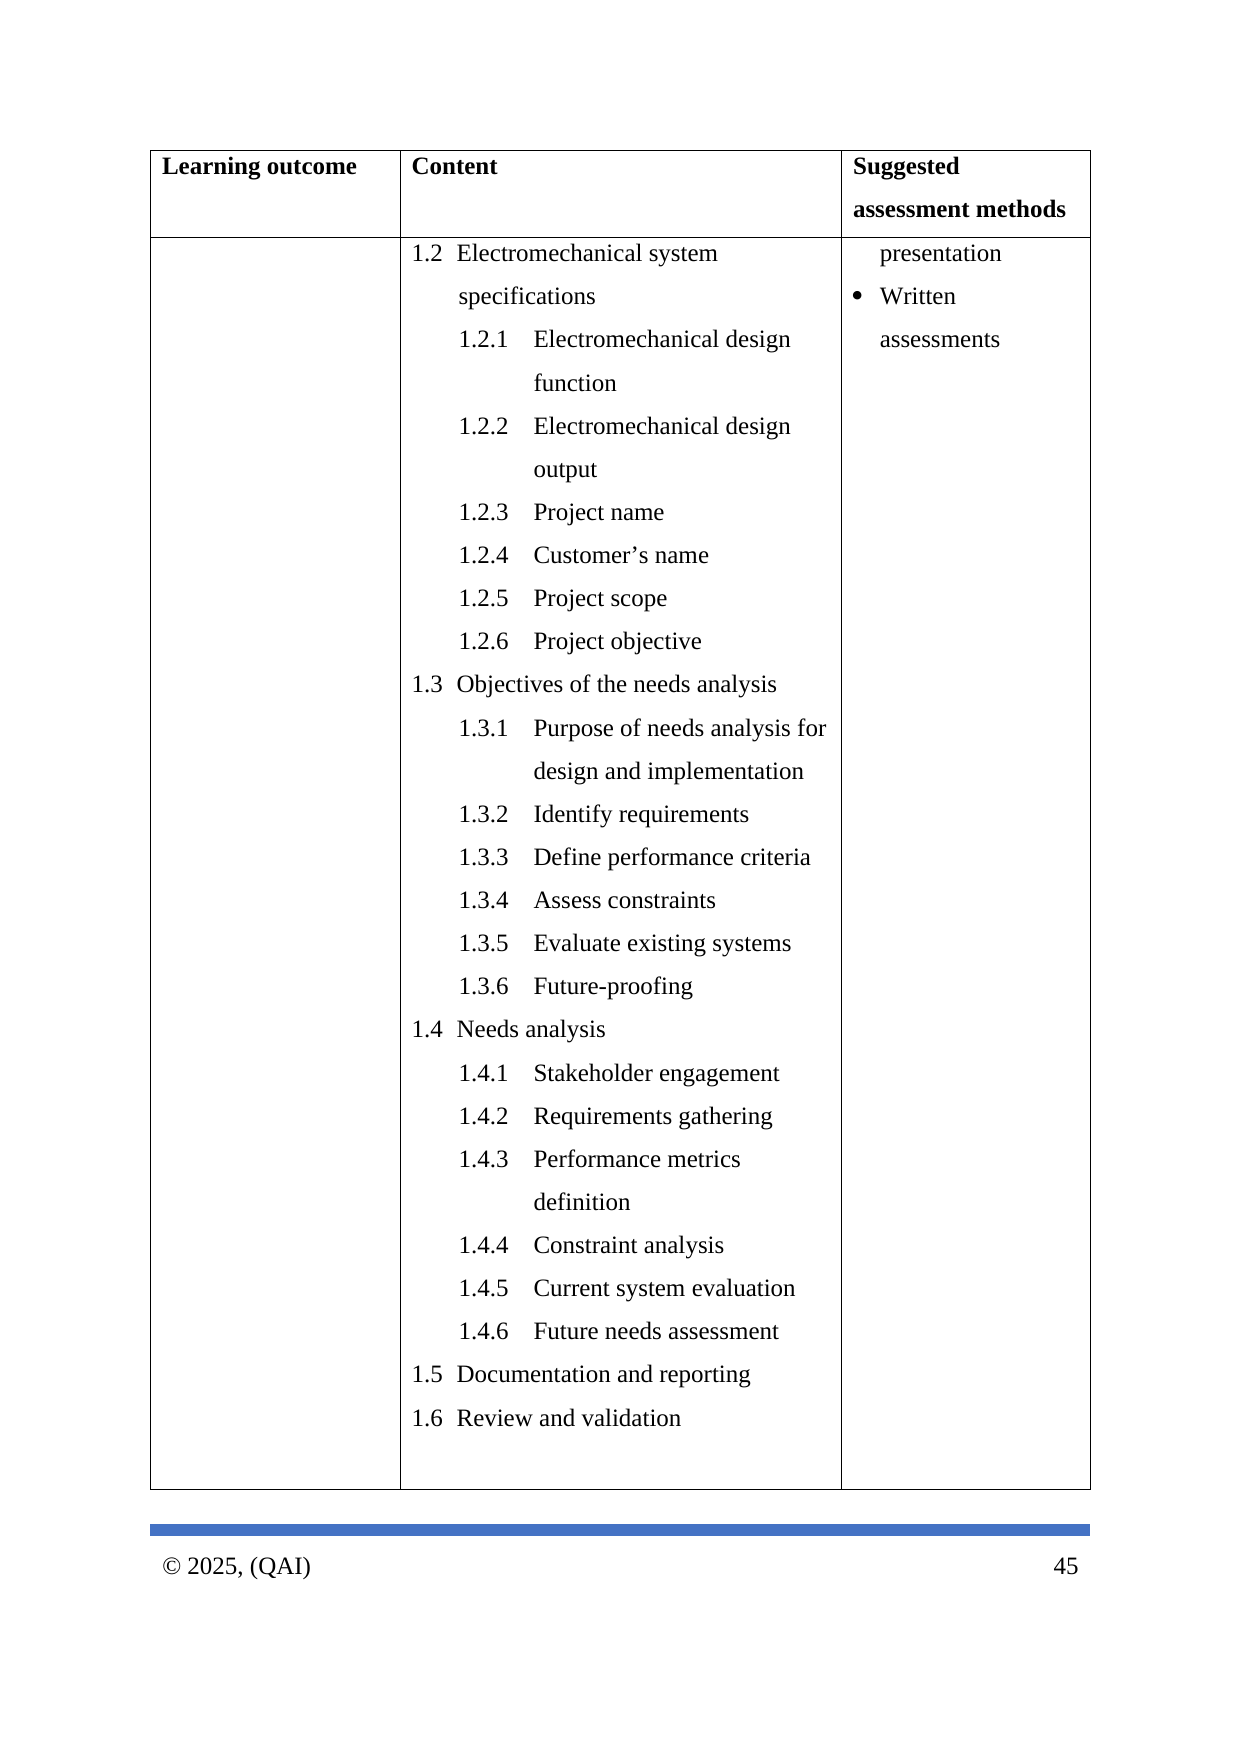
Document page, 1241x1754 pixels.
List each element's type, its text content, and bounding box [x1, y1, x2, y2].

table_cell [151, 238, 400, 1489]
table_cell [401, 238, 841, 1489]
table_header Learning outcome [151, 151, 400, 237]
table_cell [842, 238, 1090, 1489]
table_header Content [401, 151, 841, 237]
table_header Suggested assessment methods [842, 151, 1090, 237]
